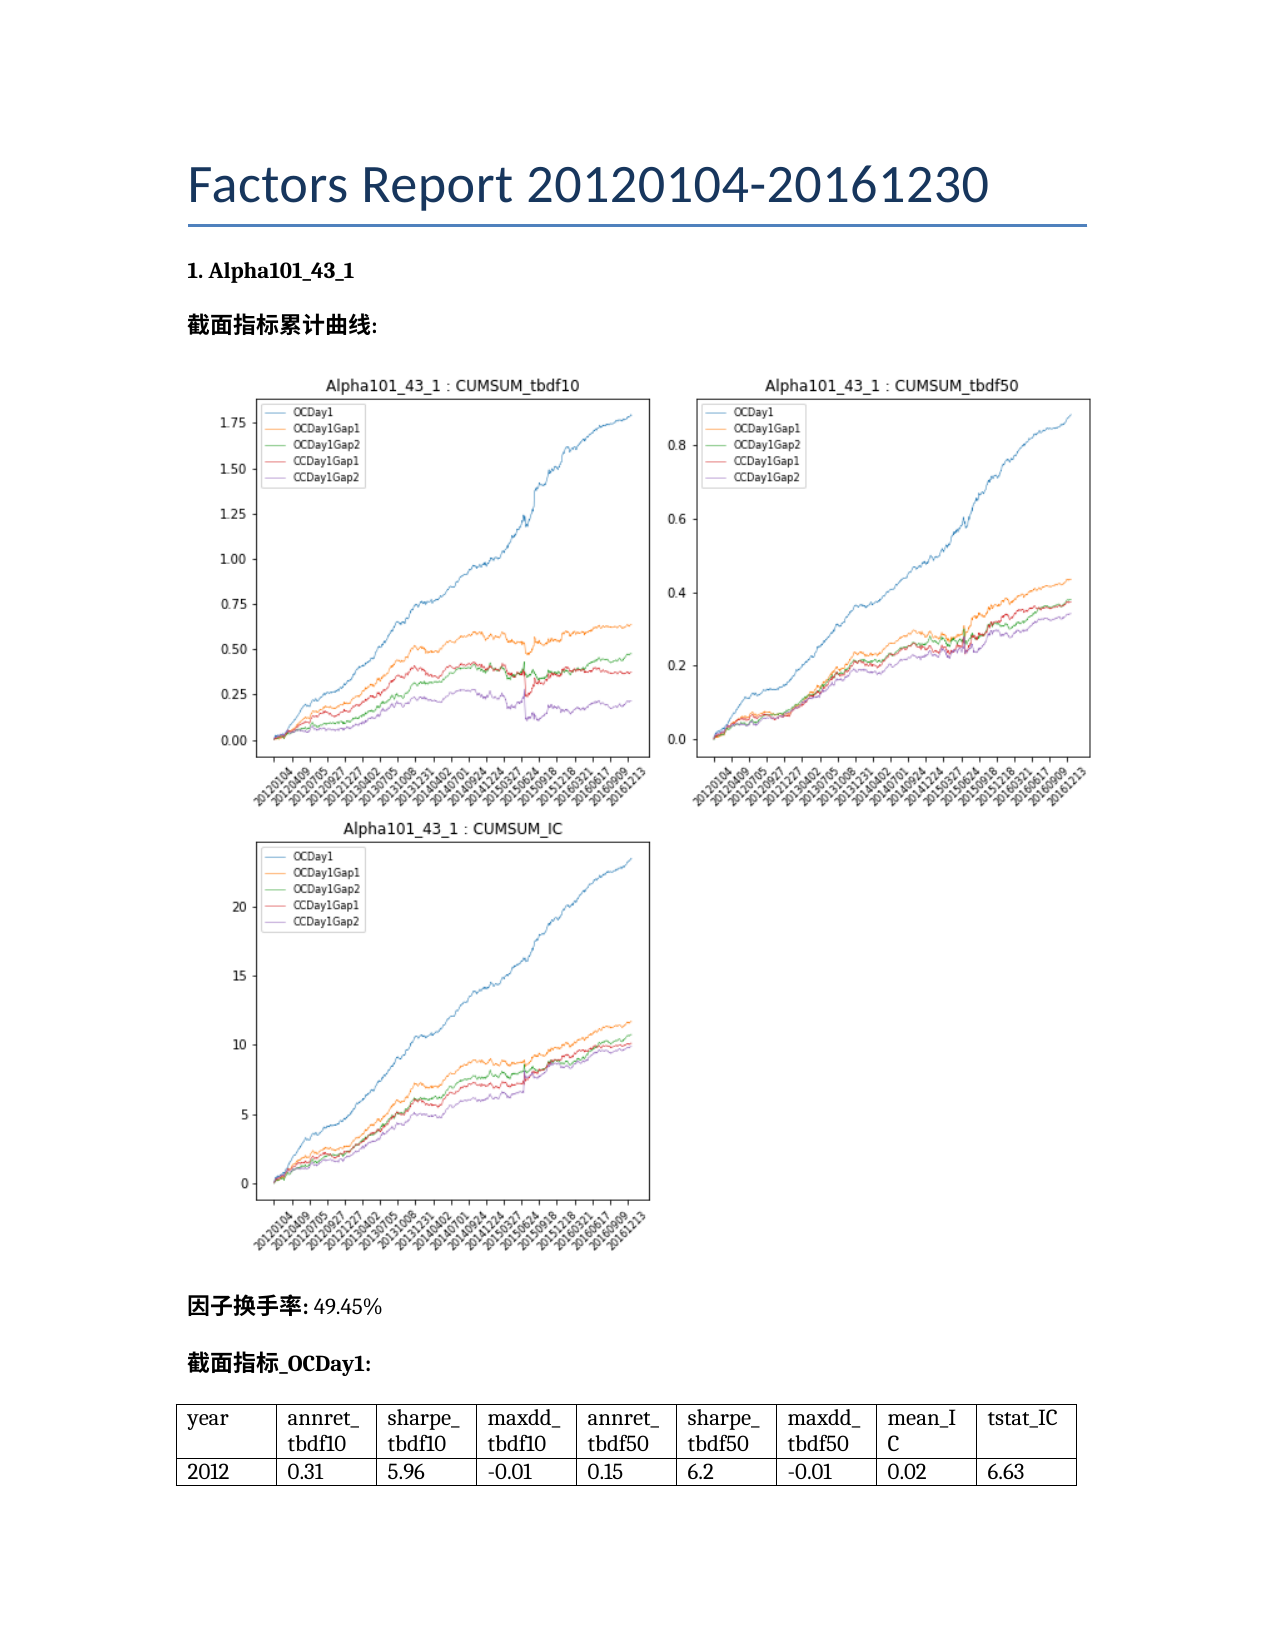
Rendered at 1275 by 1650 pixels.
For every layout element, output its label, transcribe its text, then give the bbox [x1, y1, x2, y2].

table_header tstat_IC [977, 1405, 1076, 1458]
table_header annret_tbdf50 [577, 1405, 676, 1458]
text 因子换手率: 49.45% [187, 1290, 1087, 1322]
table_cell -0.01 [477, 1459, 576, 1485]
picture [206, 365, 1107, 1266]
table_cell 2012 [177, 1459, 276, 1485]
table_cell 0.15 [577, 1459, 676, 1485]
table_cell -0.01 [777, 1459, 876, 1485]
table_header sharpe_tbdf50 [677, 1405, 776, 1458]
table_header sharpe_tbdf10 [377, 1405, 476, 1458]
table_header mean_IC [877, 1405, 976, 1458]
table_cell 6.2 [677, 1459, 776, 1485]
text 截面指标_OCDay1: [187, 1347, 1087, 1378]
text 截面指标累计曲线: [187, 309, 1087, 340]
table_header maxdd_tbdf10 [477, 1405, 576, 1458]
table_cell 5.96 [377, 1459, 476, 1485]
table_header annret_tbdf10 [277, 1405, 376, 1458]
table_cell 0.31 [277, 1459, 376, 1485]
text 1. Alpha101_43_1 [187, 258, 1087, 284]
table_header maxdd_tbdf50 [777, 1405, 876, 1458]
title Factors Report 20120104-20161230 [187, 150, 1087, 227]
table_cell 0.02 [877, 1459, 976, 1485]
table_cell 6.63 [977, 1459, 1076, 1485]
table_header year [177, 1405, 276, 1458]
